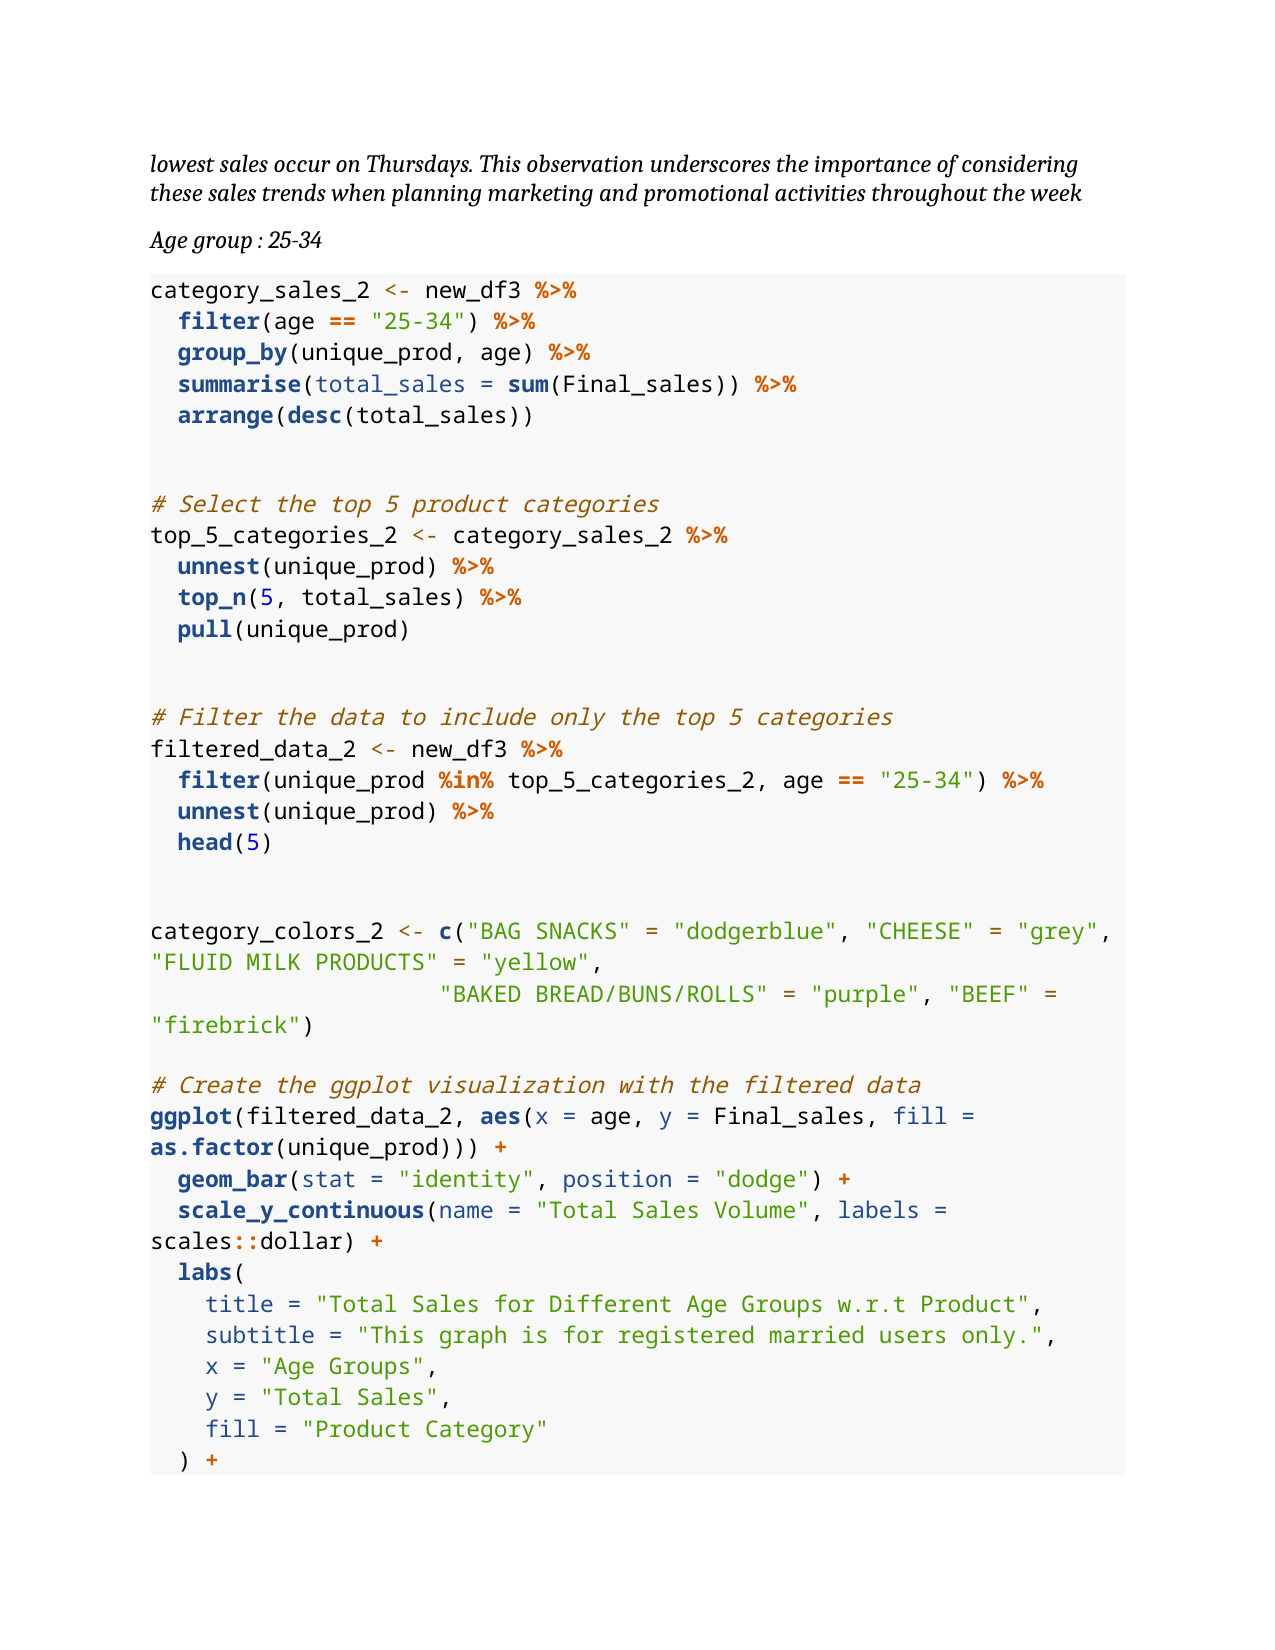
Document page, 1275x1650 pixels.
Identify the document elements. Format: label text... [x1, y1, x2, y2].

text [150, 274, 1125, 1475]
text Age group : 25-34 [150, 226, 1125, 255]
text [150, 150, 1125, 207]
